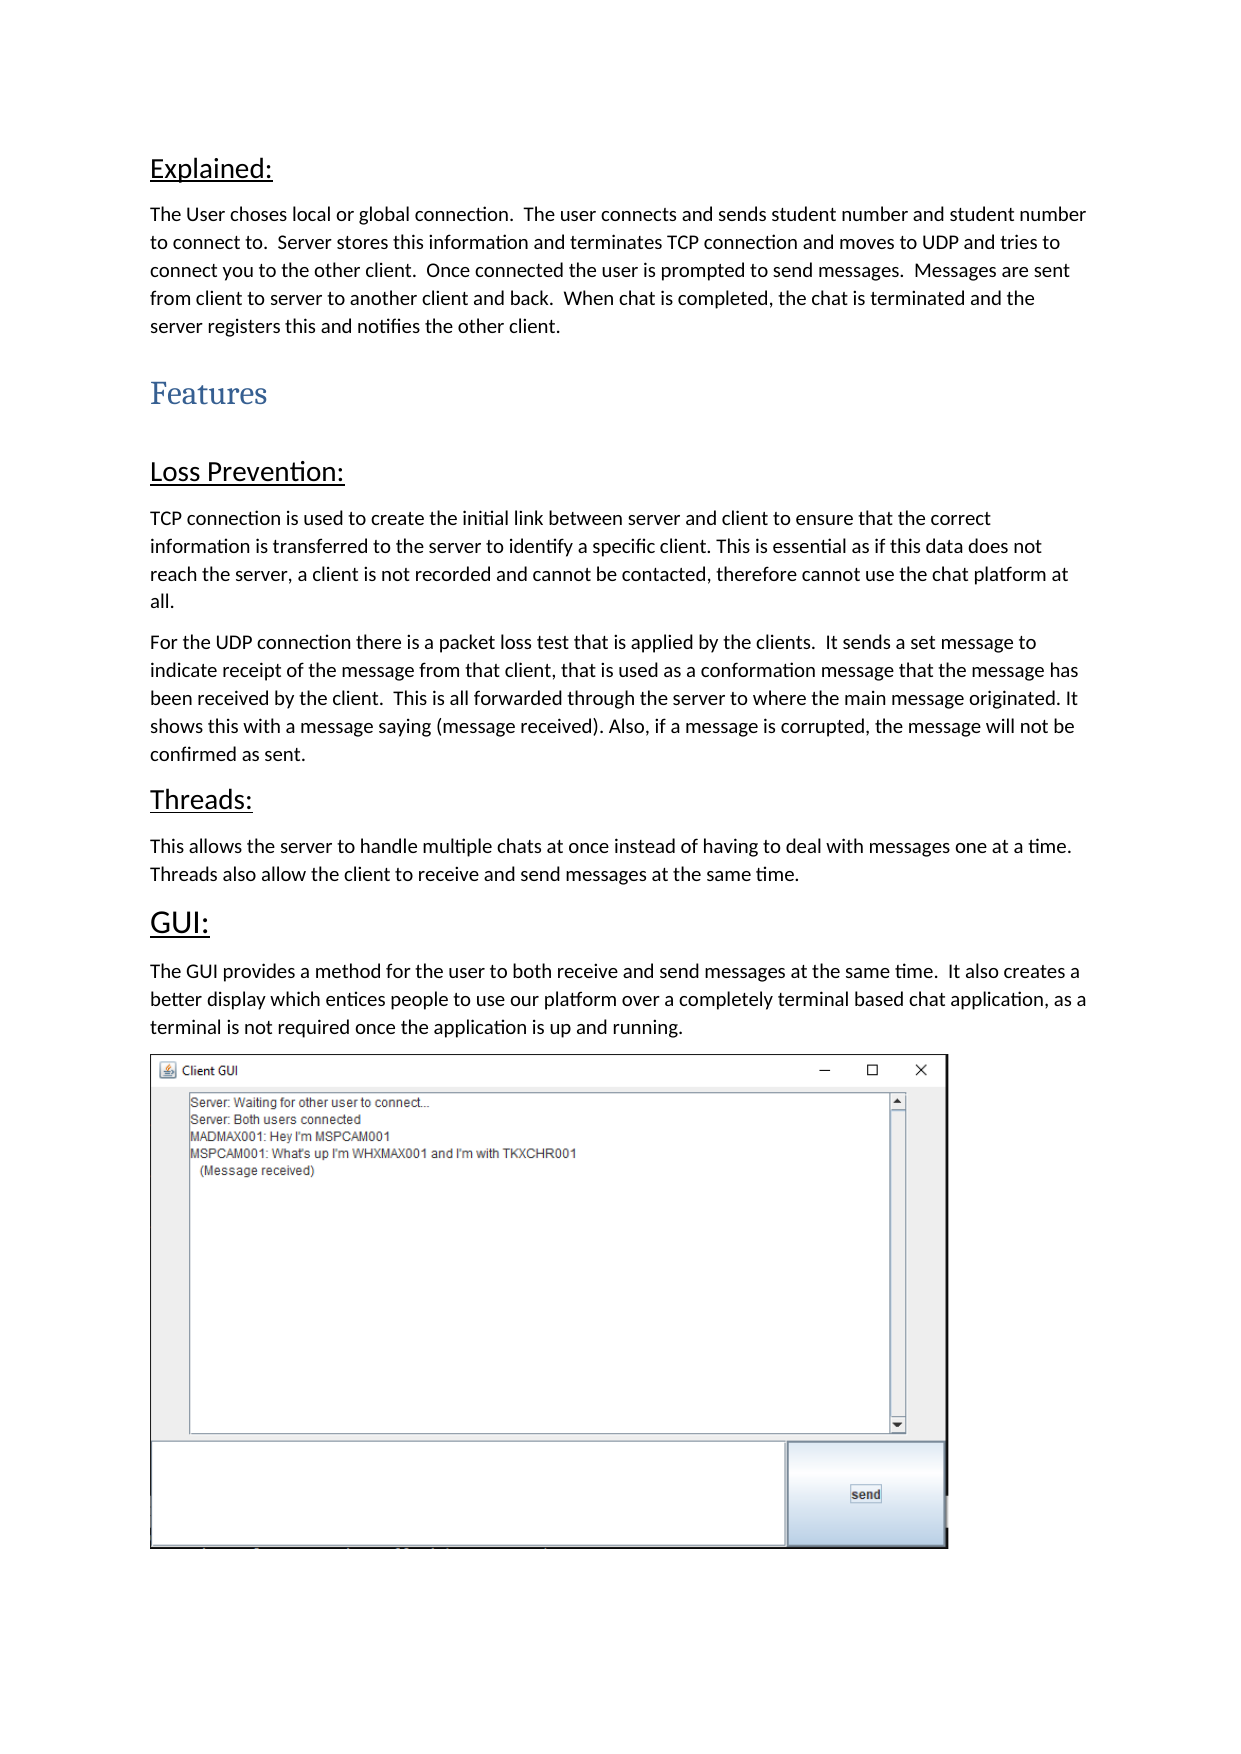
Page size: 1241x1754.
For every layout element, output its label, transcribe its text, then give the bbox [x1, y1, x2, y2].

text TCP connection is used to create the initial link between server and client to ensure that the correct information is transferred to the server to identify a specific client. This is essential as if this data does not reach the server, a client is not recorded and cannot be contacted, therefore cannot use the chat platform at all. [150, 505, 1090, 614]
text Explained: [150, 150, 1090, 186]
picture [150, 1054, 949, 1549]
text The GUI provides a method for the user to both receive and send messages at the same time. It also creates a better display which entices people to use our platform over a completely terminal based chat application, as a terminal is not required once the application is up and running. [150, 958, 1090, 1040]
subtitle Features [150, 374, 1090, 413]
text For the UDP connection there is a packet loss test that is applied by the clients. It sends a set message to indicate receipt of the message from that client, that is used as a conformation message that the message has been received by the client. This is all forwarded through the server to where the main message originated. It shows this with a message saying (message received). Also, if a message is corrupted, the message will not be confirmed as sent. [150, 629, 1090, 766]
text The User choses local or global connection. The user connects and sends student number and student number to connect to. Server stores this information and terminates TCP connection and moves to UDP and tries to connect you to the other client. Once connected the user is prompted to send messages. Messages are sent from client to server to another client and back. When chat is completed, the chat is terminated and the server registers this and notifies the other client. [150, 202, 1090, 339]
text Loss Prevention: [150, 453, 1090, 489]
text This allows the server to handle multiple chats at once instead of having to deal with messages one at a time. Threads also allow the client to receive and send messages at the same time. [150, 833, 1090, 886]
text Threads: [150, 781, 1090, 817]
text GUI: [150, 901, 1090, 942]
